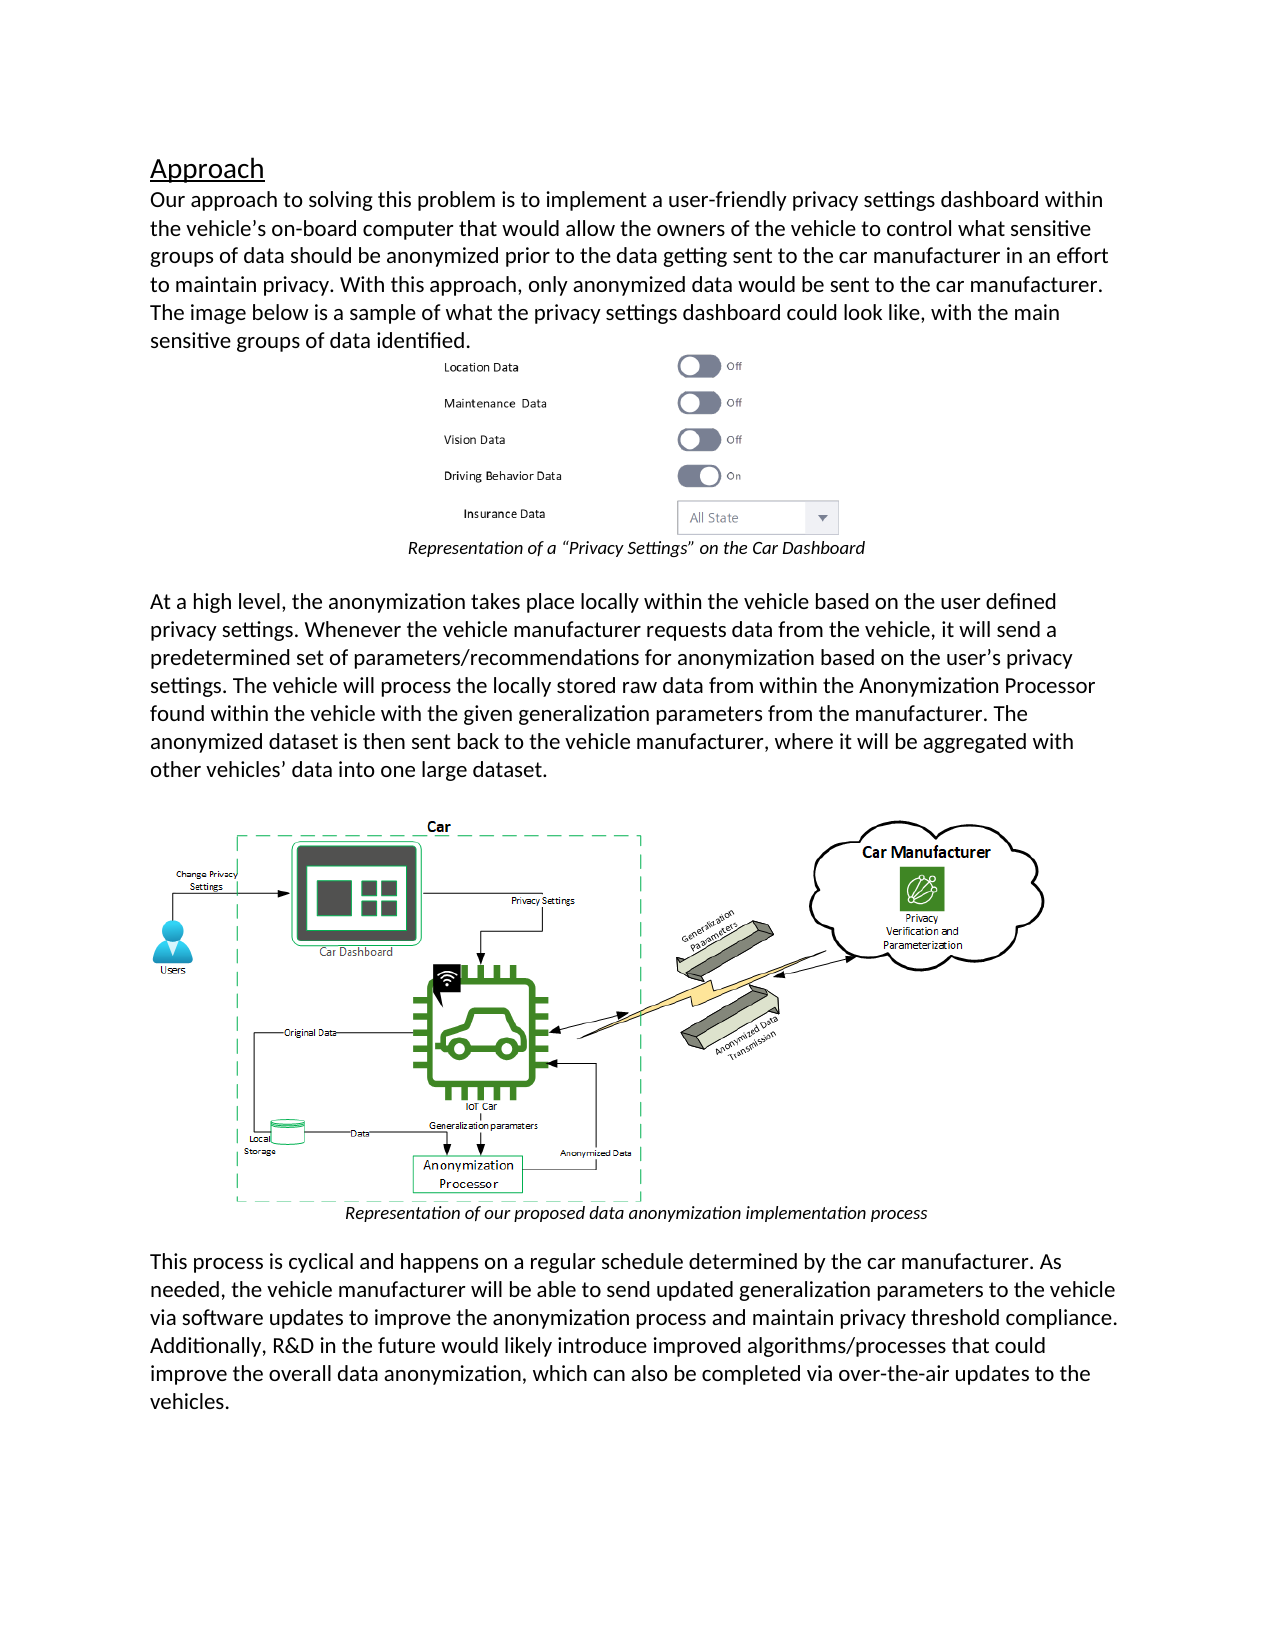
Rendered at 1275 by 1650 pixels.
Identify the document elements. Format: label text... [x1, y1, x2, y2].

text Representation of our proposed data anonymization implementation process [150, 1201, 1125, 1224]
picture [435, 353, 840, 536]
text At a high level, the anonymization takes place locally within the vehicle based on the user defined privacy settings. Whenever the vehicle manufacturer requests data from the vehicle, it will send a predetermined set of parameters/recommendations for anonymization based on the user’s privacy settings. The vehicle will process the locally stored raw data from within the Anonymization Processor found within the vehicle with the given generalization parameters from the manufacturer. The anonymized dataset is then sent back to the vehicle manufacturer, where it will be aggregated with other vehicles’ data into one large dataset. [150, 587, 1125, 783]
text Representation of a “Privacy Settings” on the Car Dashboard [150, 536, 1125, 559]
text This process is cyclical and happens on a regular schedule determined by the car manufacturer. As needed, the vehicle manufacturer will be able to send updated generalization parameters to the vehicle via software updates to improve the anonymization process and maintain privacy threshold compliance. Additionally, R&D in the future would likely introduce improved algorithms/processes that could improve the overall data anonymization, which can also be completed via over-the-air updates to the vehicles. [150, 1247, 1125, 1415]
text Our approach to solving this problem is to implement a user-friendly privacy settings dashboard within the vehicle’s on-board computer that would allow the owners of the vehicle to control what sensitive groups of data should be anonymized prior to the data getting sent to the car manufacturer in an effort to maintain privacy. With this approach, only anonymized data would be sent to the car manufacturer. The image below is a sample of what the privacy settings dashboard could look like, with the main sensitive groups of data identified. [150, 186, 1125, 354]
text Approach [150, 150, 1125, 186]
picture [150, 811, 1046, 1202]
